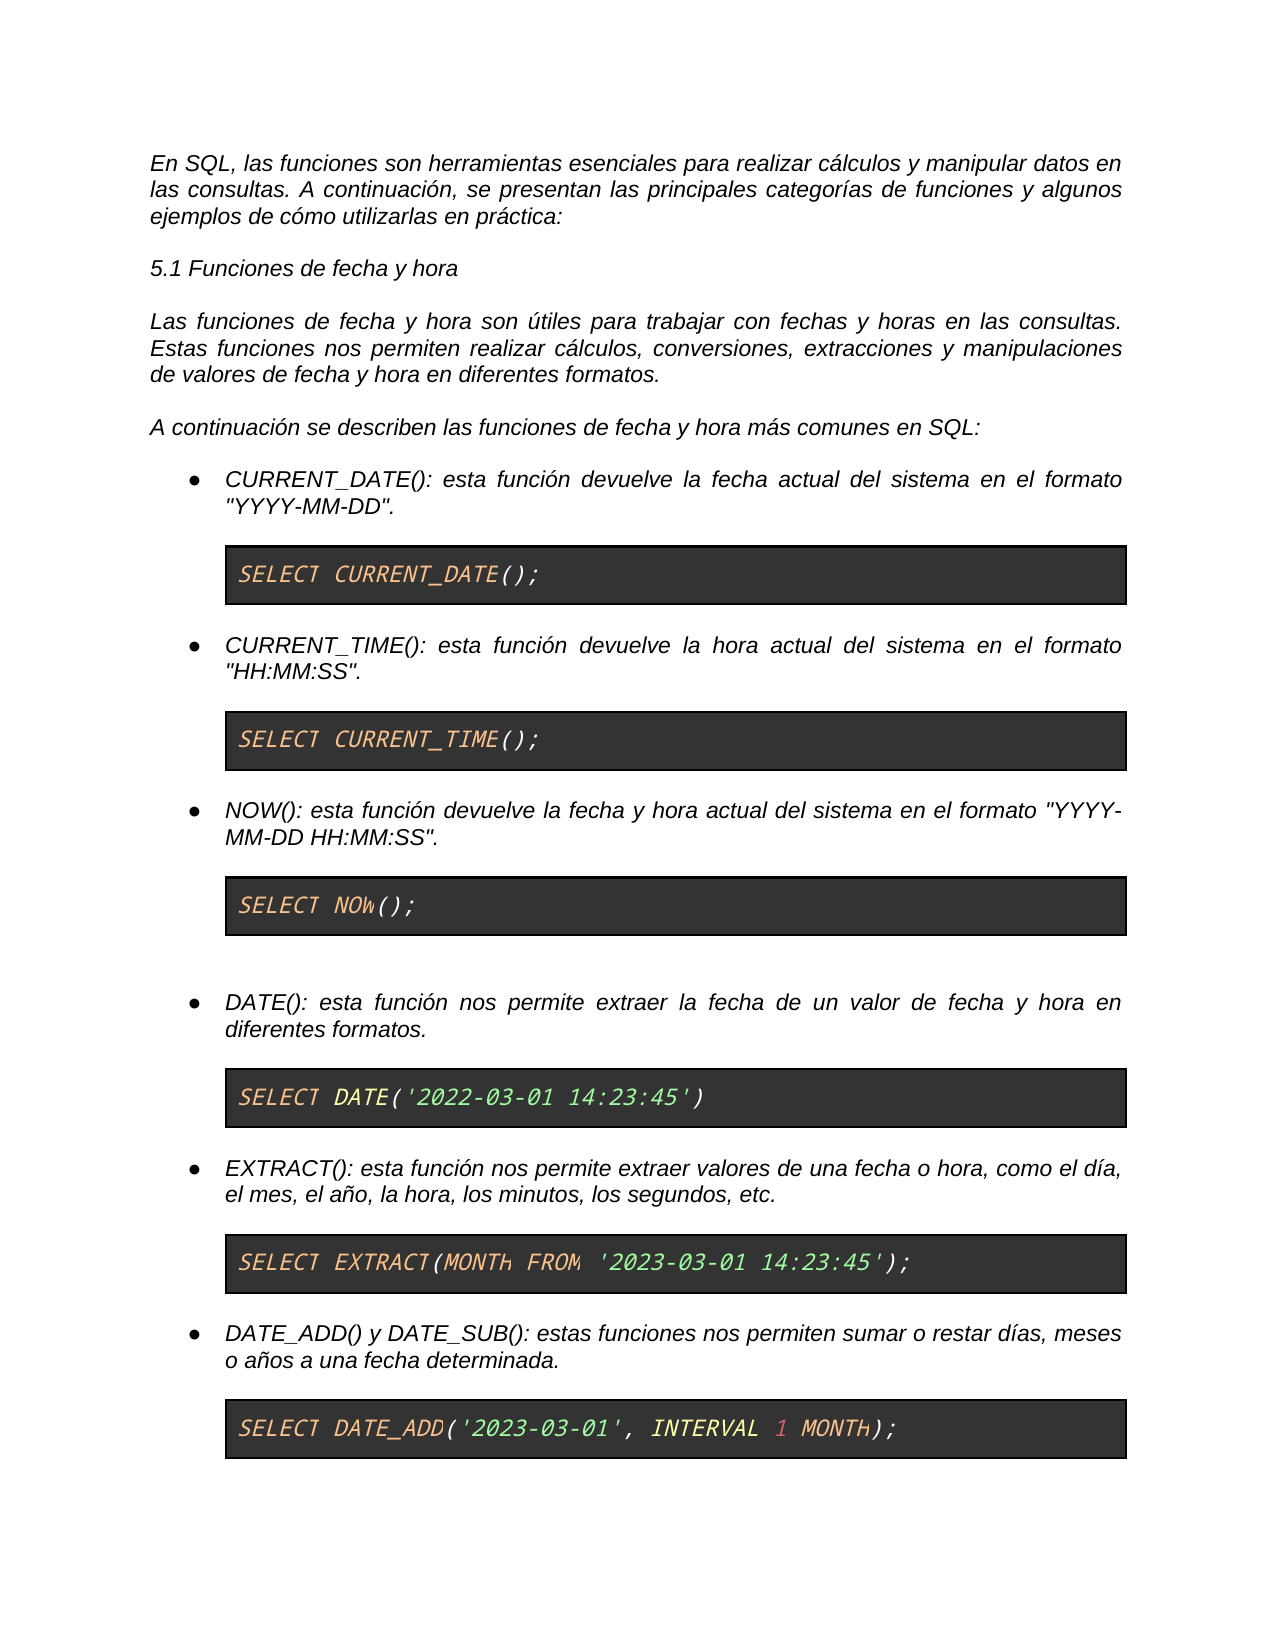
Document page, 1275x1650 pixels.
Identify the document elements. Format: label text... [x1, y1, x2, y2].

table_header SELECT CURRENT_DATE(); [227, 548, 1125, 603]
list DATE(): esta función nos permite extraer la fecha de un valor de fecha y hora en diferentes formatos. [187, 989, 1125, 1042]
table_header SELECT EXTRACT(MONTH FROM '2023-03-01 14:23:45'); [227, 1236, 1125, 1292]
text 5.1 Funciones de fecha y hora [150, 255, 1125, 282]
table_header SELECT NOW(); [227, 879, 1125, 934]
text A continuación se describen las funciones de fecha y hora más comunes en SQL: [150, 413, 1125, 440]
table_header SELECT CURRENT_TIME(); [227, 713, 1125, 769]
table_header SELECT DATE('2022-03-01 14:23:45') [227, 1070, 1125, 1126]
text Las funciones de fecha y hora son útiles para trabajar con fechas y horas en las consultas. Estas funciones nos permiten realizar cálculos, conversiones, extracciones y manipulaciones de valores de fecha y hora en diferentes formatos. [150, 308, 1125, 387]
list EXTRACT(): esta función nos permite extraer valores de una fecha o hora, como el día, el mes, el año, la hora, los minutos, los segundos, etc. [187, 1155, 1125, 1207]
table_header SELECT DATE_ADD('2023-03-01', INTERVAL 1 MONTH); [227, 1401, 1125, 1457]
text En SQL, las funciones son herramientas esenciales para realizar cálculos y manipular datos en las consultas. A continuación, se presentan las principales categorías de funciones y algunos ejemplos de cómo utilizarlas en práctica: [150, 150, 1125, 229]
list NOW(): esta función devuelve la fecha y hora actual del sistema en el formato "YYYY-MM-DD HH:MM:SS". [187, 797, 1125, 850]
list CURRENT_DATE(): esta función devuelve la fecha actual del sistema en el formato "YYYY-MM-DD". [187, 466, 1125, 519]
list DATE_ADD() y DATE_SUB(): estas funciones nos permiten sumar o restar días, meses o años a una fecha determinada. [187, 1320, 1125, 1373]
list CURRENT_TIME(): esta función devuelve la hora actual del sistema en el formato "HH:MM:SS". [187, 632, 1125, 684]
